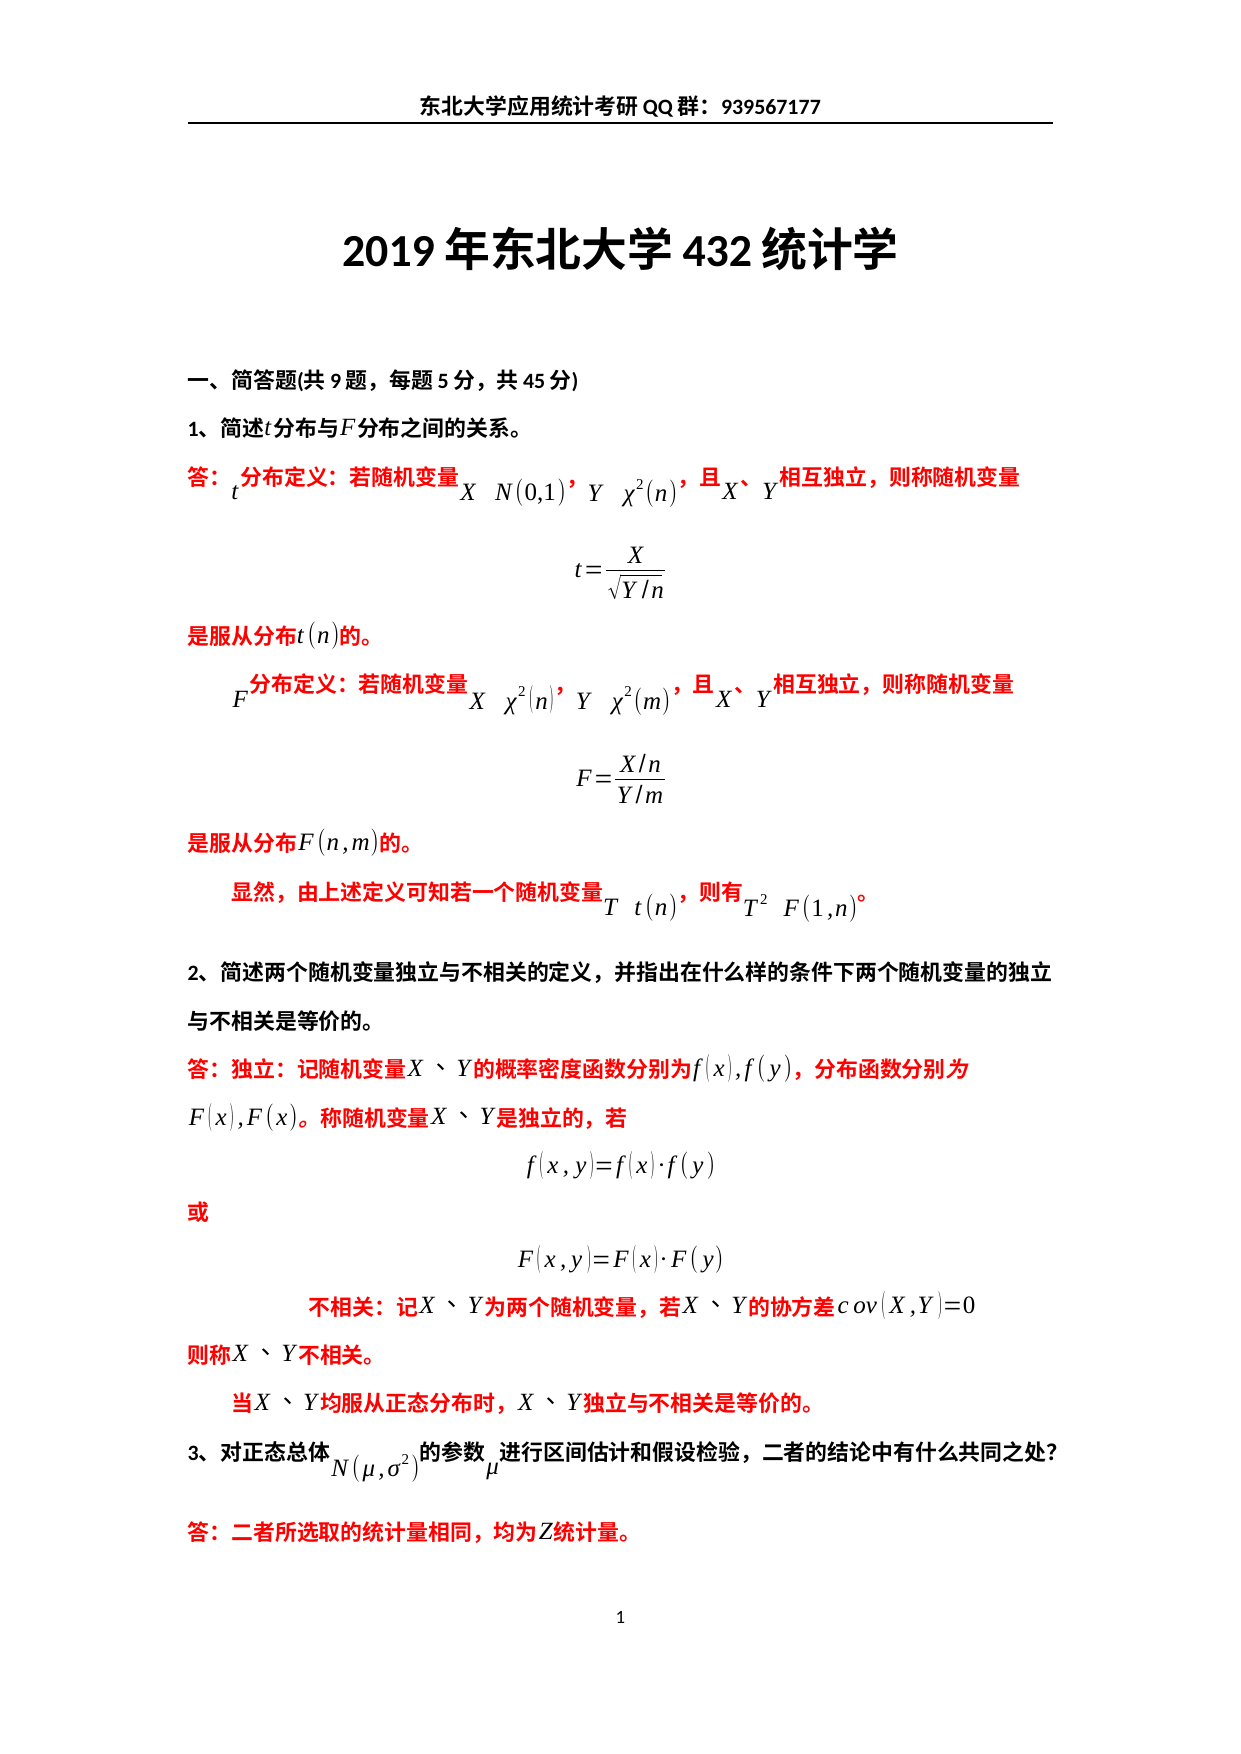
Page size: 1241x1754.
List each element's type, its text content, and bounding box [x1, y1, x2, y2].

text 3、对正态总体的参数进行区间估计和假设检验，二者的结论中有什么共同之处？ [187, 1434, 1053, 1499]
text 一、简答题(共9题，每题5分，共45分) [187, 362, 1053, 395]
text 答：二者所选取的统计量相同，均为统计量。 [187, 1515, 1053, 1547]
text 2、简述两个随机变量独立与不相关的定义，并指出在什么样的条件下两个随机变量的独立与不相关是等价的。 [187, 955, 1053, 1036]
text 或 [187, 1195, 1053, 1227]
subtitle 2019年东北大学432统计学 [187, 197, 1053, 295]
text 答：分布定义：若随机变量，，且、相互独立，则称随机变量 [187, 459, 1053, 524]
text 是服从分布的。 [187, 618, 1053, 651]
text 不相关：记为两个随机变量，若的协方差 [187, 1289, 1053, 1322]
text 显然，由上述定义可知若一个随机变量，则有。 [187, 874, 1053, 939]
text 是服从分布的。 [187, 826, 1053, 858]
text 则称不相关。 [187, 1337, 1053, 1370]
text 当均服从正态分布时，独立与不相关是等价的。 [187, 1386, 1053, 1418]
text 答：独立：记随机变量的概率密度函数分别为，分布函数分别为。称随机变量是独立的，若 [187, 1052, 1053, 1133]
text 1、简述分布与分布之间的关系。 [187, 411, 1053, 443]
text 分布定义：若随机变量，，且、相互独立，则称随机变量 [187, 667, 1053, 732]
